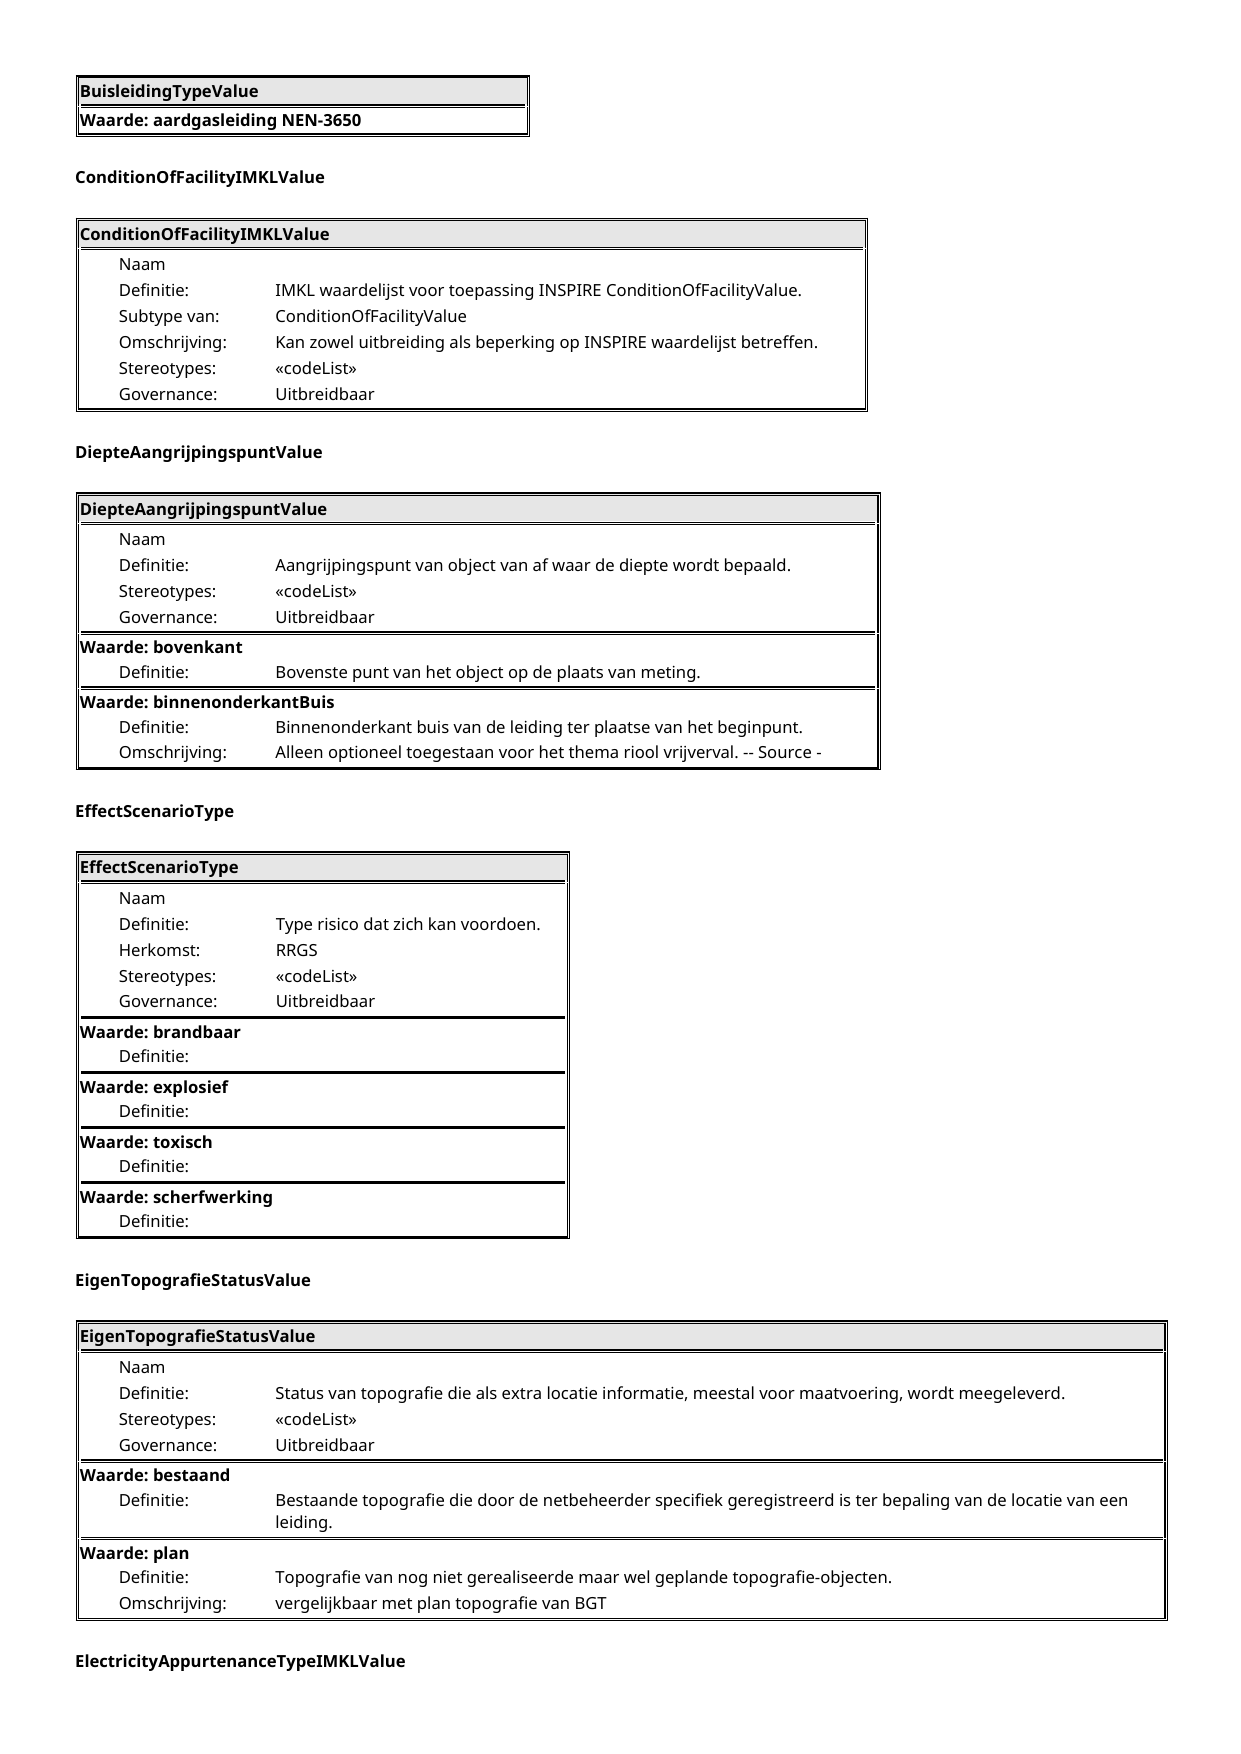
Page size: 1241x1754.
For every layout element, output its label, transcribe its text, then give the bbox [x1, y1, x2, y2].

subtitle ConditionOfFacilityIMKLValue [75, 166, 1165, 188]
table_cell [77, 247, 866, 408]
table_cell [79, 1349, 1165, 1459]
table_header BuisleidingTypeValue [79, 78, 527, 104]
table_header DiepteAangrijpingspuntValue [79, 496, 877, 521]
table_cell Waarde: scherfwerking [79, 1181, 567, 1236]
table_cell Waarde: binnenonderkantBuis [79, 686, 878, 767]
subtitle DiepteAangrijpingspuntValue [75, 440, 1165, 463]
subtitle EffectScenarioType [75, 799, 1165, 822]
subtitle EigenTopografieStatusValue [75, 1268, 1165, 1291]
table_cell Waarde: explosief [79, 1071, 567, 1126]
subtitle ElectricityAppurtenanceTypeIMKLValue [75, 1650, 1165, 1673]
table_header EffectScenarioType [79, 855, 567, 880]
table_cell Waarde: bovenkant [79, 631, 878, 686]
table_cell Waarde: bestaand [79, 1459, 1165, 1537]
table_cell [79, 880, 567, 1016]
table_cell Waarde: toxisch [79, 1126, 567, 1181]
table_cell [79, 521, 878, 631]
table_cell Waarde: aardgasleiding NEN-3650 [79, 104, 527, 133]
table_header EigenTopografieStatusValue [79, 1324, 1164, 1349]
table_cell Waarde: plan [77, 1537, 1166, 1618]
table_cell Waarde: brandbaar [79, 1016, 567, 1071]
table_header ConditionOfFacilityIMKLValue [79, 221, 865, 247]
